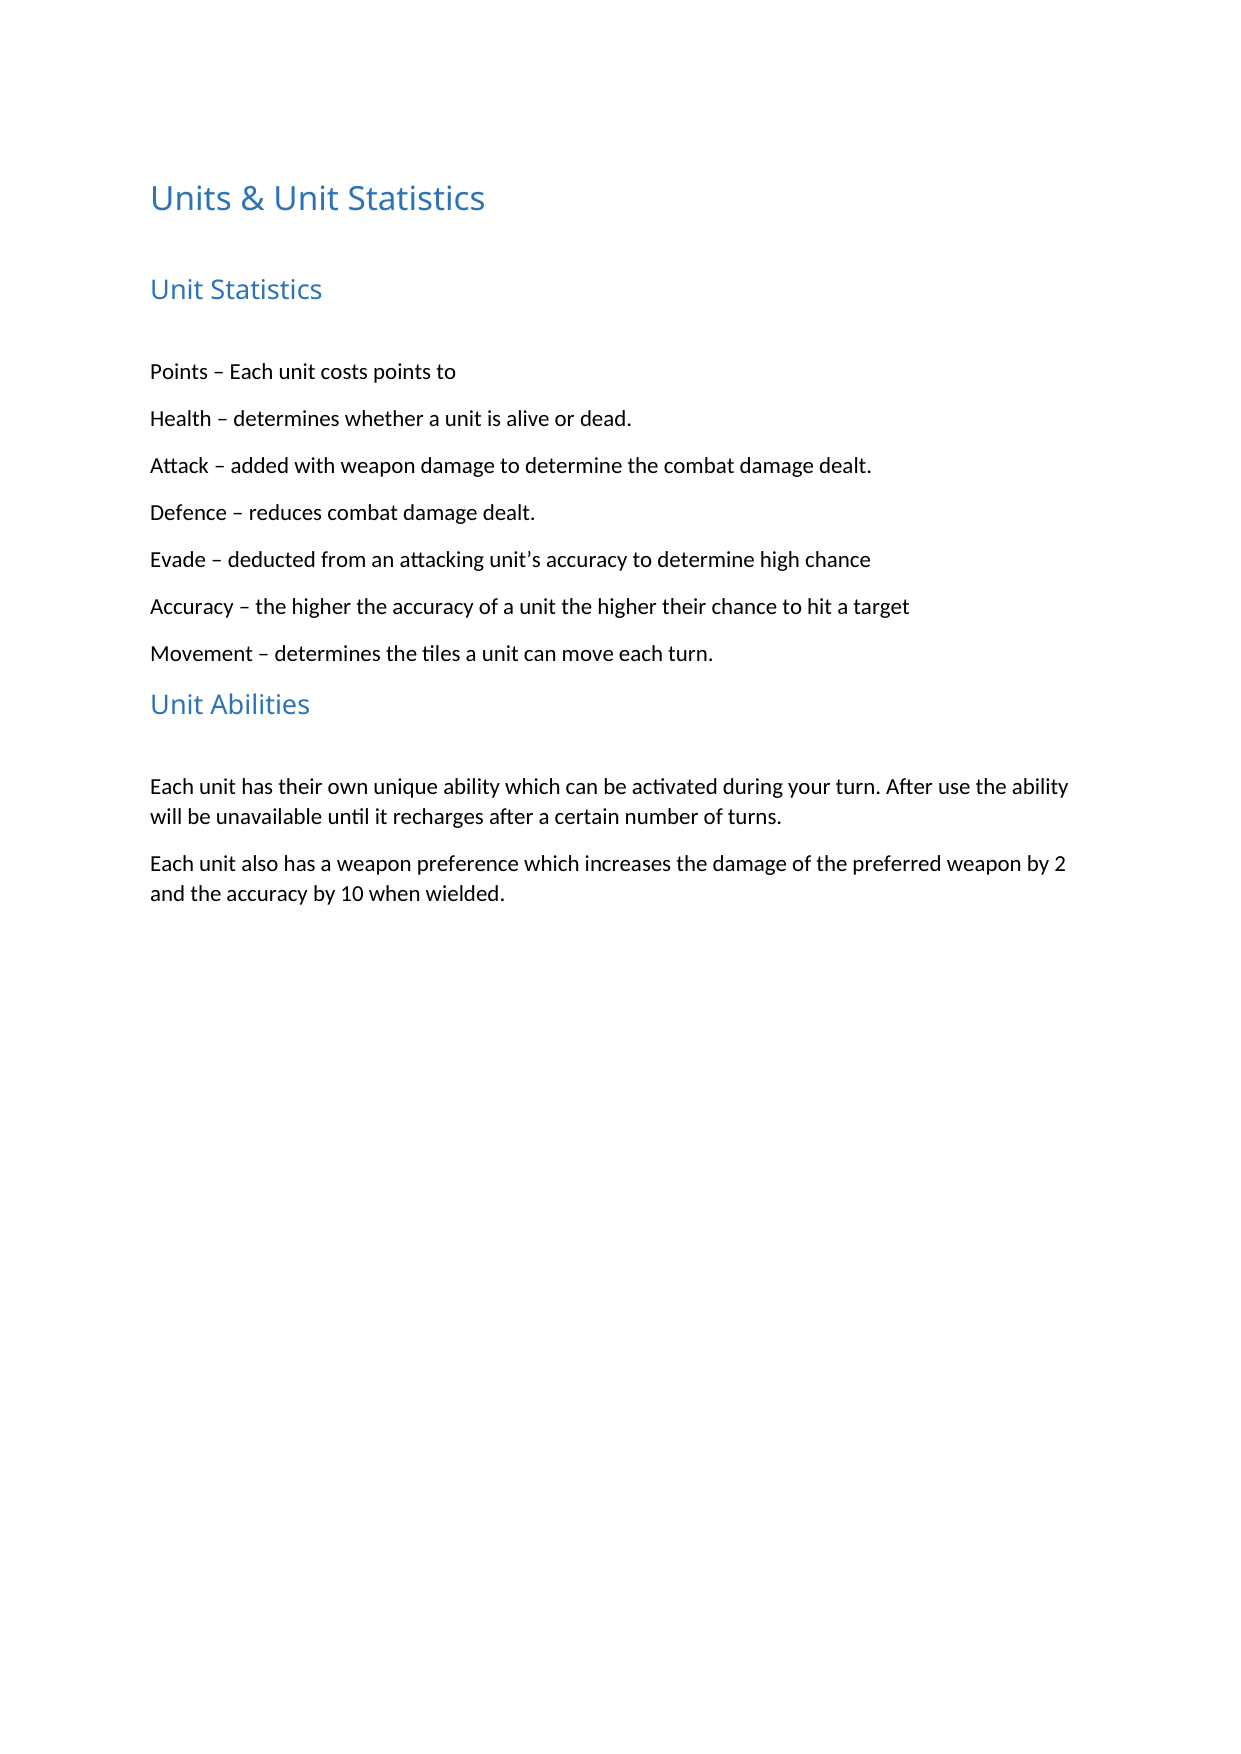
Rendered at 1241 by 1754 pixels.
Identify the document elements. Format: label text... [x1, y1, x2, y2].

text Attack – added with weapon damage to determine the combat damage dealt. [150, 451, 1090, 479]
subtitle Unit Statistics [150, 271, 1090, 308]
text Defence – reduces combat damage dealt. [150, 498, 1090, 526]
text Accuracy – the higher the accuracy of a unit the higher their chance to hit a target [150, 592, 1090, 620]
text Movement – determines the tiles a unit can move each turn. [150, 639, 1090, 667]
text Each unit has their own unique ability which can be activated during your turn. After use the ability will be unavailable until it recharges after a certain number of turns. [150, 772, 1090, 831]
subtitle Units & Unit Statistics [150, 175, 1090, 220]
subtitle Unit Abilities [150, 686, 1090, 722]
text Each unit also has a weapon preference which increases the damage of the preferred weapon by 2 and the accuracy by 10 when wielded. [150, 849, 1090, 908]
text Evade – deducted from an attacking unit’s accuracy to determine high chance [150, 545, 1090, 573]
text Health – determines whether a unit is alive or dead. [150, 404, 1090, 432]
text Points – Each unit costs points to [150, 357, 1090, 386]
